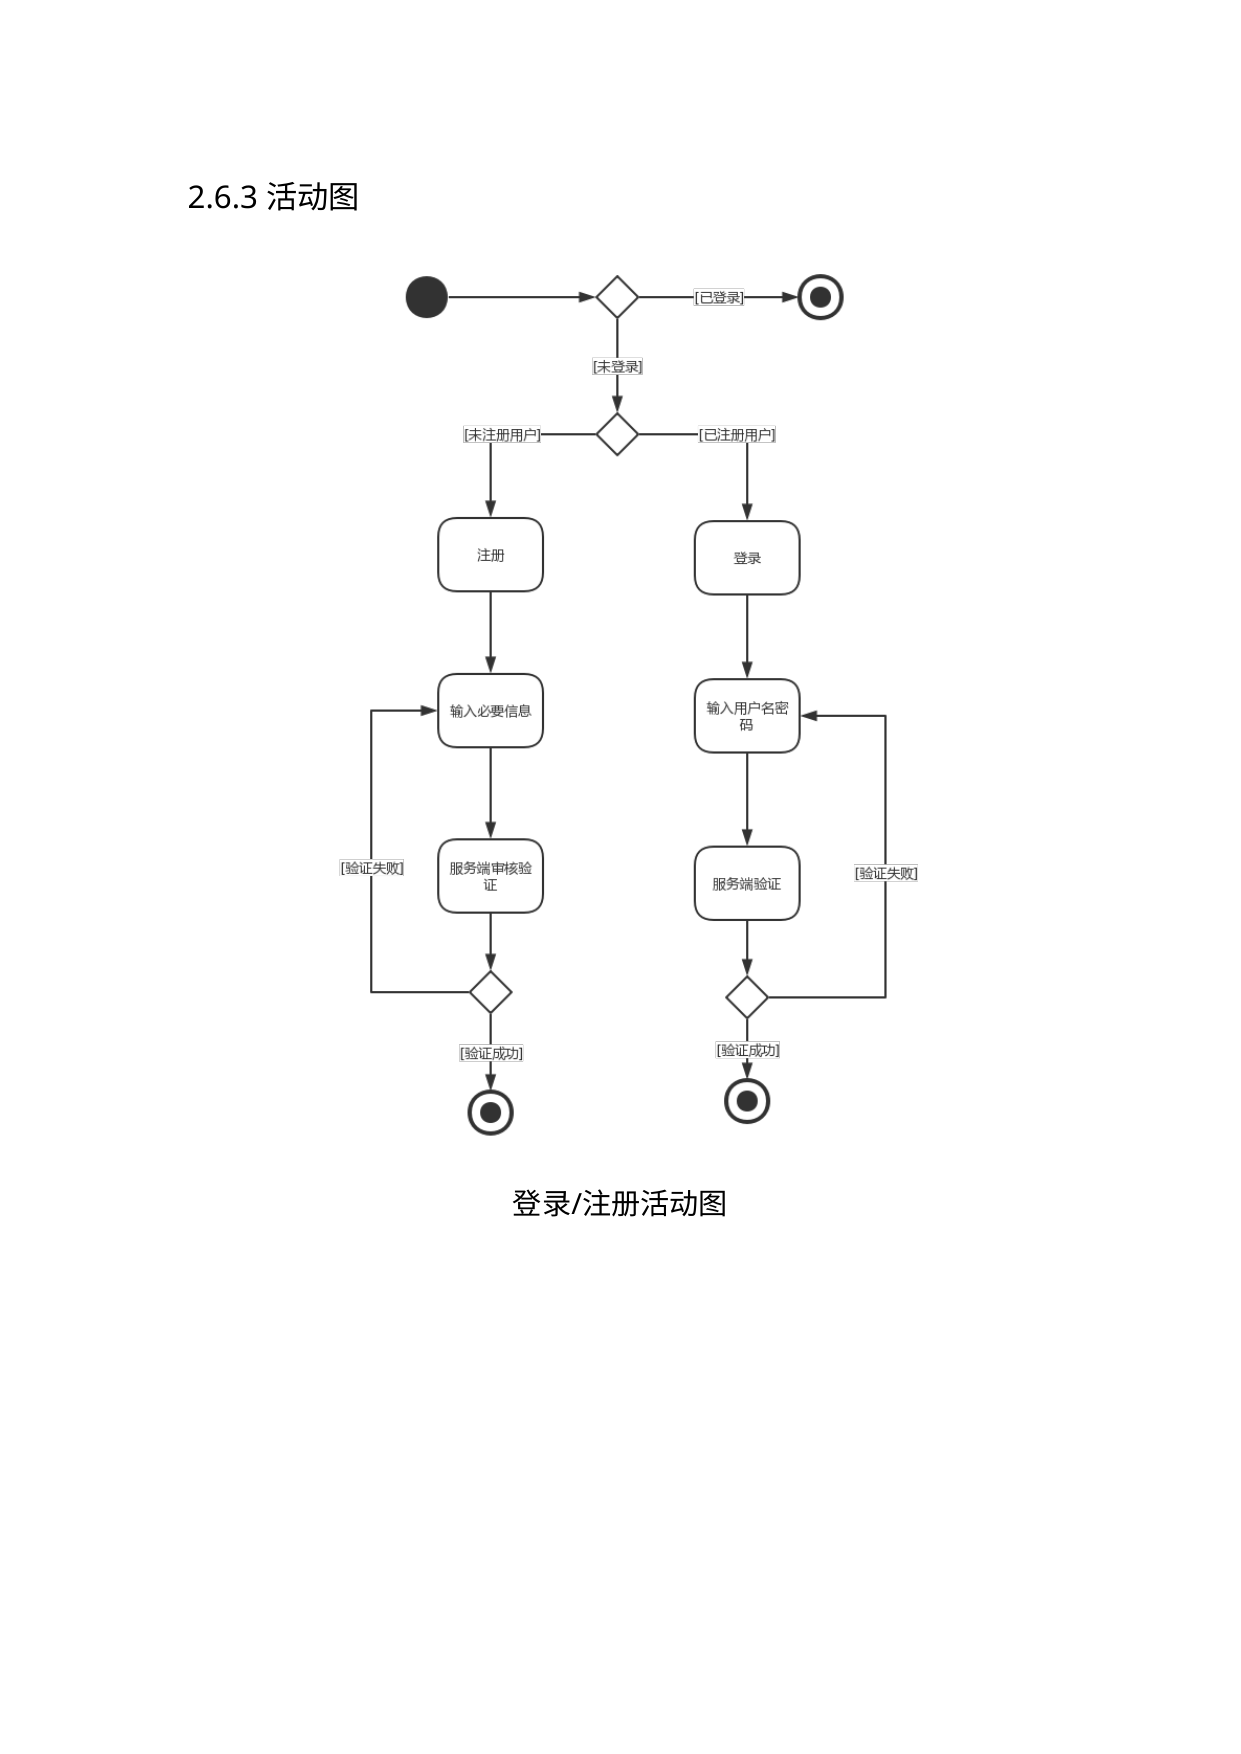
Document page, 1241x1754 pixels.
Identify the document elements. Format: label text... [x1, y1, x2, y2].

text 登录/注册活动图 [187, 1169, 1053, 1234]
subtitle 2.6.3 活动图 [187, 162, 1053, 227]
picture [321, 227, 919, 1167]
